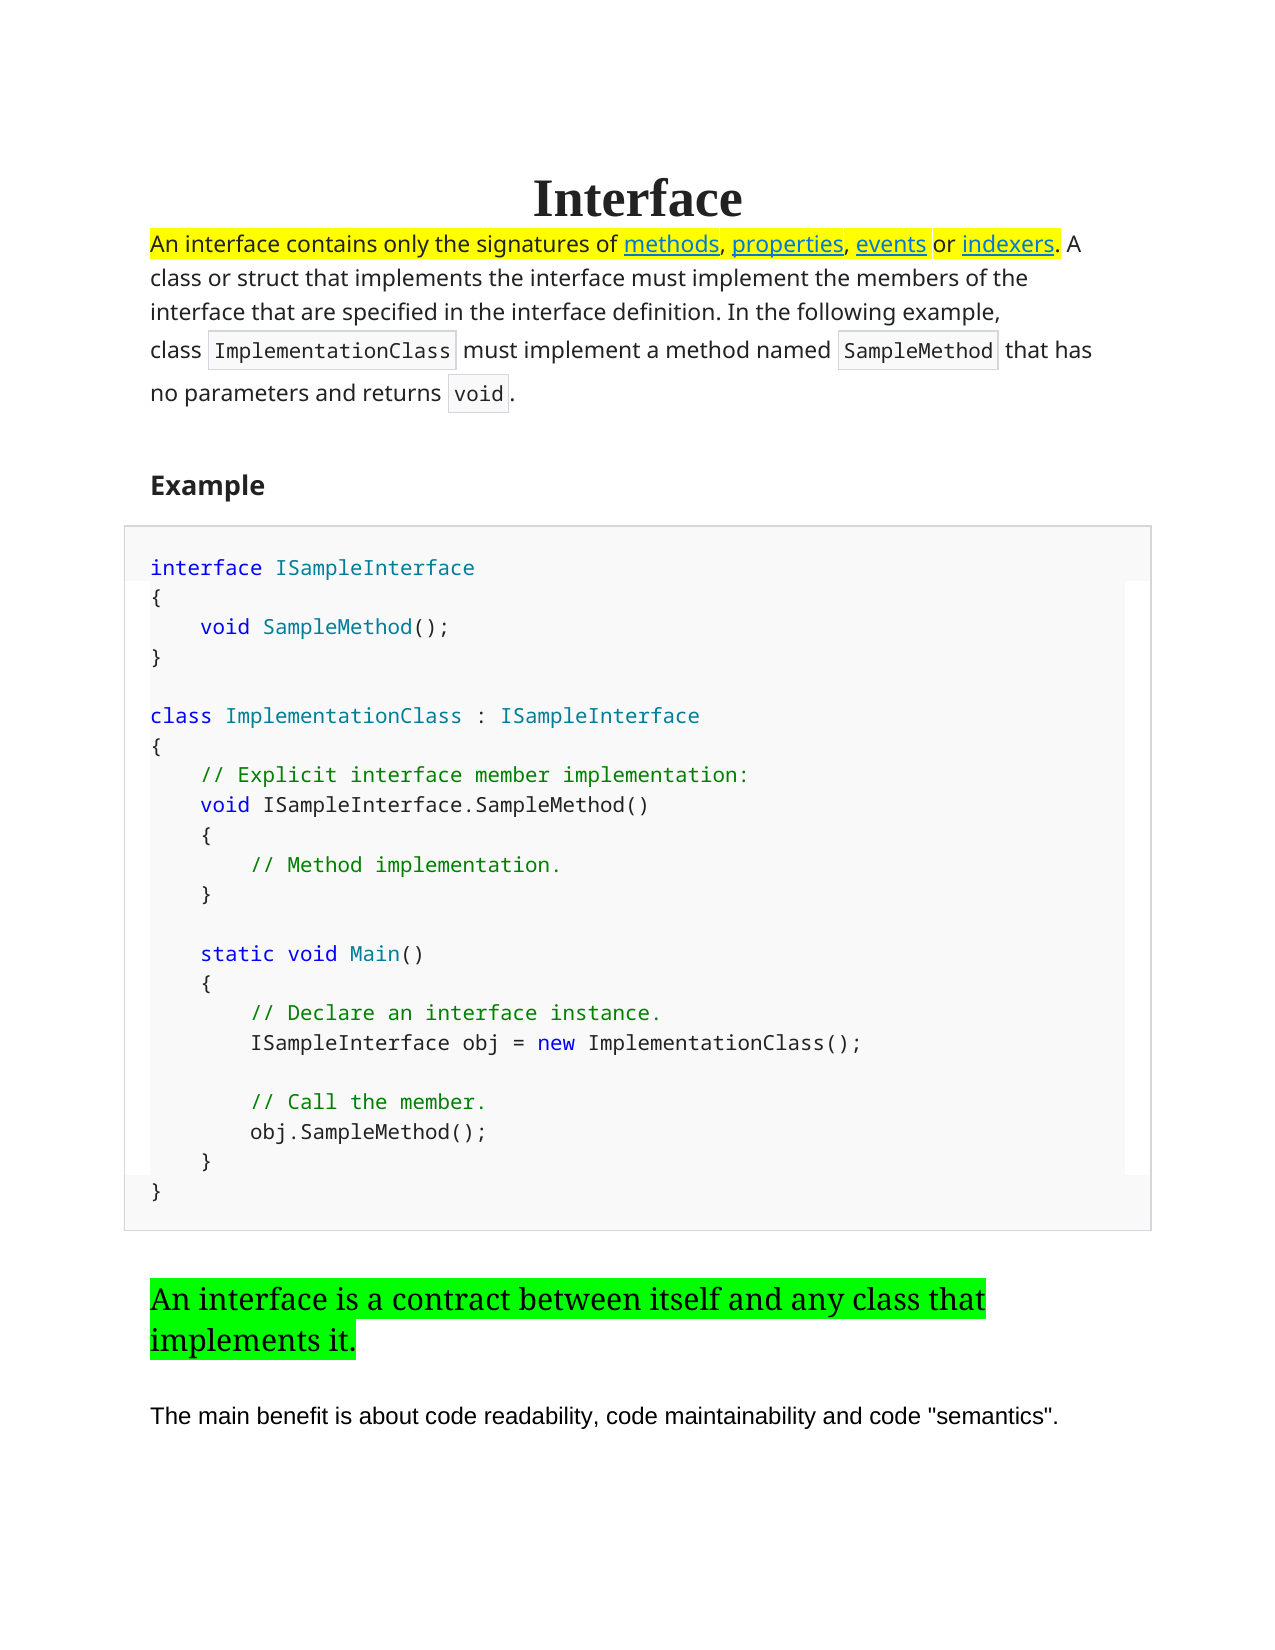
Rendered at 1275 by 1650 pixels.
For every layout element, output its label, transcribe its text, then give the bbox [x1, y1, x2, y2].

text } [150, 878, 1125, 908]
text // Method implementation. [150, 848, 1125, 878]
subtitle Example [150, 466, 1125, 503]
text { [150, 730, 1125, 759]
text { [150, 819, 1125, 848]
text obj.SampleMethod(); [150, 1116, 1125, 1145]
text // Explicit interface member implementation: [150, 759, 1125, 789]
text } [125, 1148, 1150, 1230]
text { [150, 967, 1125, 997]
text } [150, 641, 1125, 670]
text static void Main() [150, 937, 1125, 967]
text void ISampleInterface.SampleMethod() [150, 789, 1125, 819]
text // Call the member. [150, 1086, 1125, 1116]
text void SampleMethod(); [150, 611, 1125, 641]
text interface ISampleInterface [125, 527, 1150, 581]
text class ImplementationClass : ISampleInterface [150, 700, 1125, 730]
text An interface contains only the signatures of methods, properties, events or indexers. A class or struct that implements the interface must implement the members of the interface that are specified in the interface definition. In the following example, class ImplementationClass must implement a method named SampleMethod that has no parameters and returns void. [150, 228, 1125, 413]
text Interface [150, 166, 1125, 228]
text { [150, 581, 1125, 611]
text An interface is a contract between itself and any class that implements it. [356, 1278, 1125, 1360]
text The main benefit is about code readability, code maintainability and code "semantics". [150, 1402, 1125, 1429]
text // Declare an interface instance. [150, 997, 1125, 1027]
text ISampleInterface obj = new ImplementationClass(); [150, 1027, 1125, 1056]
